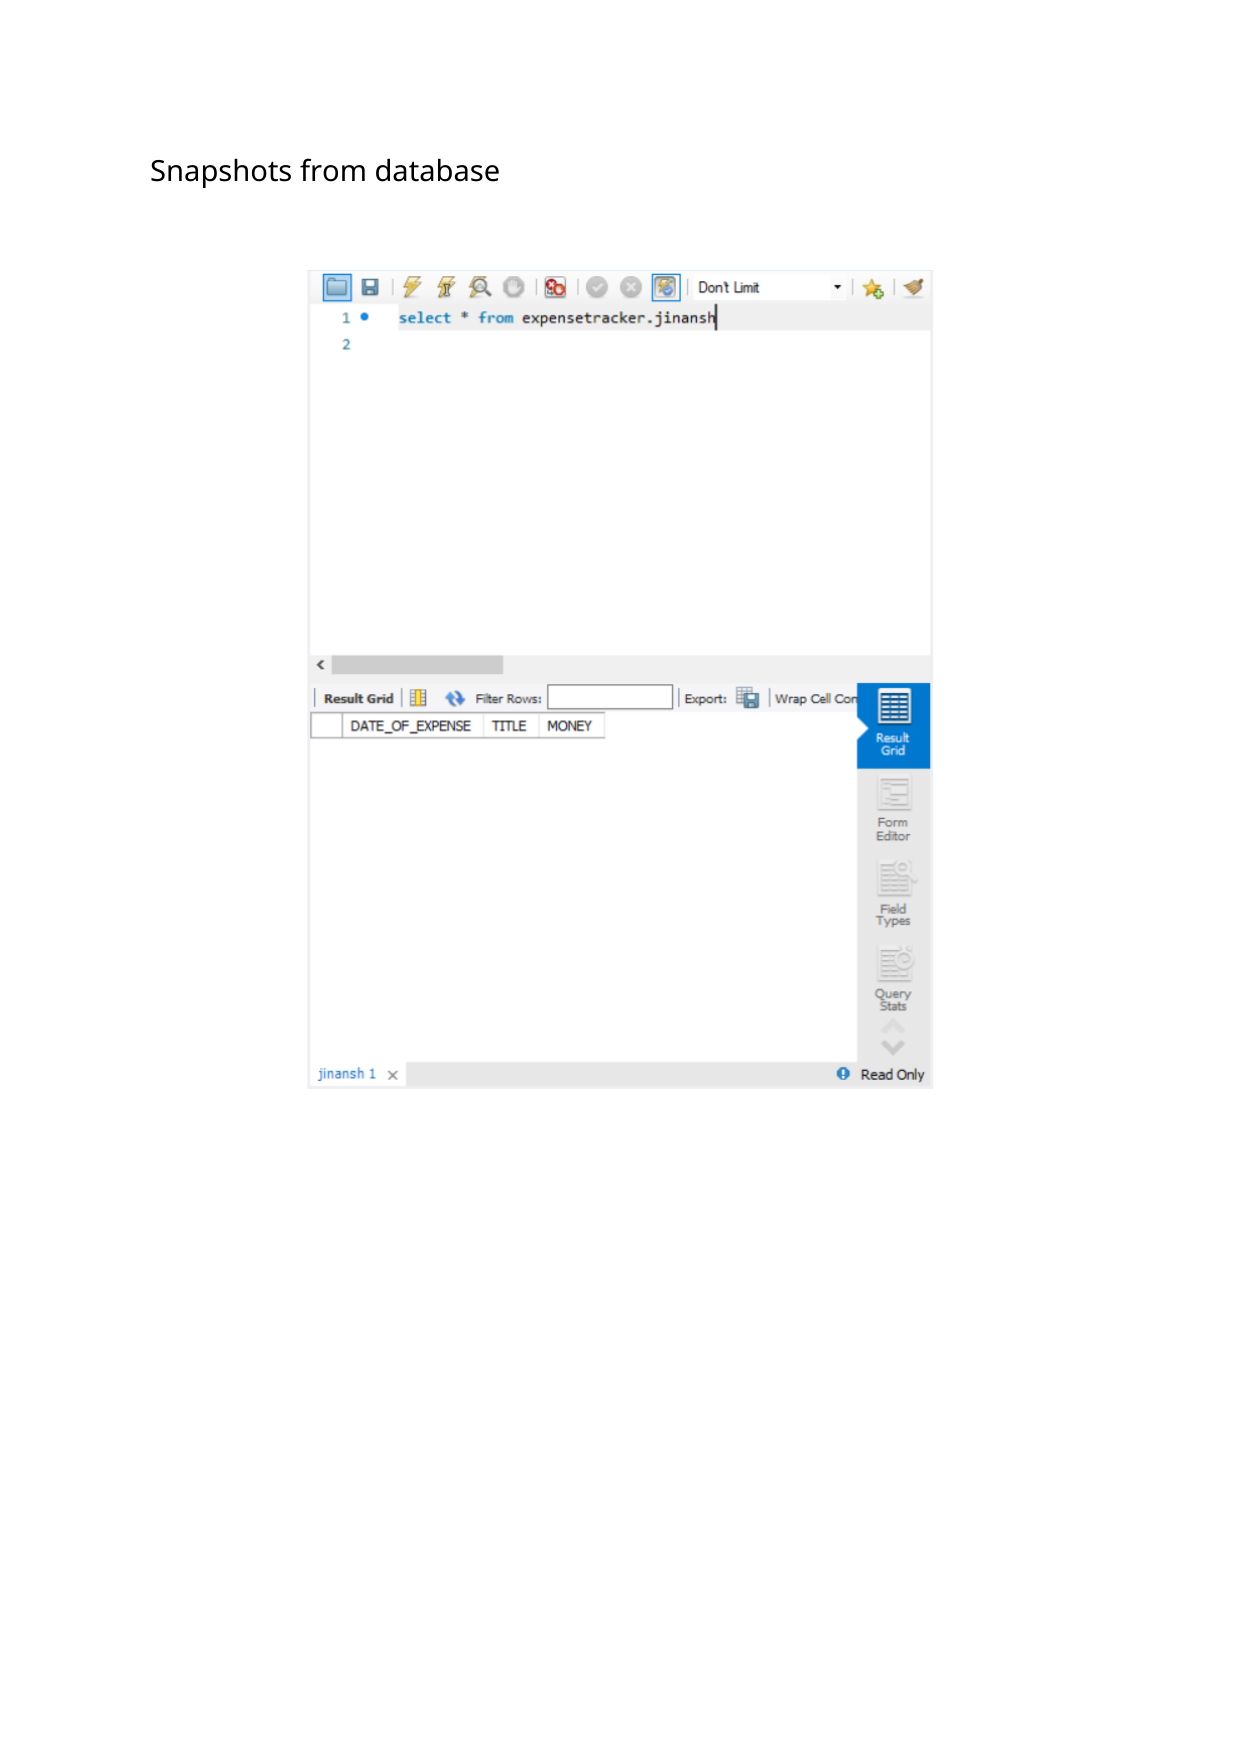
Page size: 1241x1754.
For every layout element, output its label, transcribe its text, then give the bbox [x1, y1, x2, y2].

picture [307, 270, 934, 1089]
text Snapshots from database [150, 150, 1090, 190]
